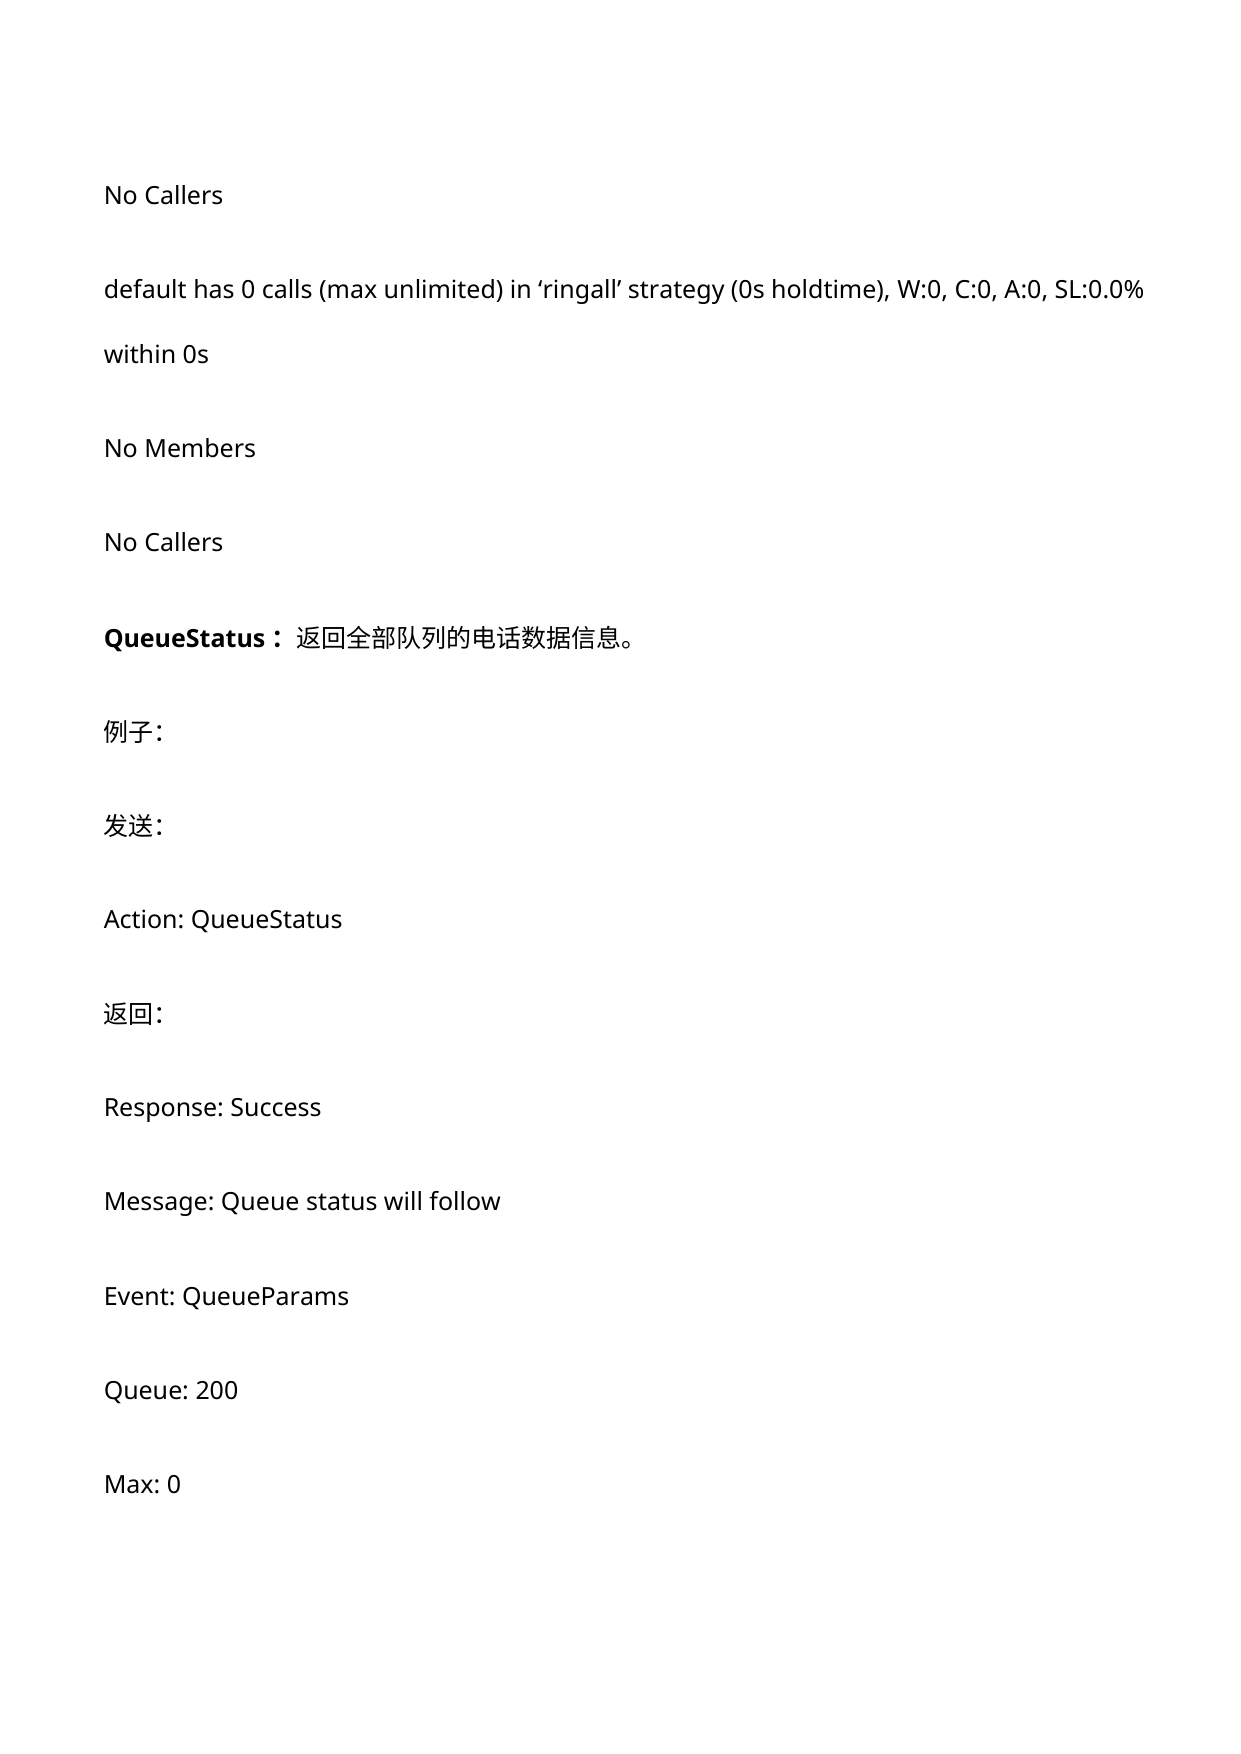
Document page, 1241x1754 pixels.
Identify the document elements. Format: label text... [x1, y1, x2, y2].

text Message: Queue status will follow [103, 1169, 1181, 1234]
text Event: QueueParams [103, 1263, 1181, 1328]
text default has 0 calls (max unlimited) in ‘ringall’ strategy (0s holdtime), W:0, C:0, A:0, SL:0.0% within 0s [103, 256, 1181, 386]
text No Callers [103, 162, 1181, 227]
text No Members [103, 415, 1181, 480]
text Response: Success [103, 1074, 1181, 1139]
text 返回： [103, 980, 1181, 1045]
text Max: 0 [103, 1451, 1181, 1516]
text QueueStatus ：返回全部队列的电话数据信息。 [103, 604, 1181, 669]
text Queue: 200 [103, 1357, 1181, 1422]
text 发送： [103, 792, 1181, 857]
text No Callers [103, 509, 1181, 574]
text 例子： [103, 698, 1181, 763]
text Action: QueueStatus [103, 886, 1181, 951]
